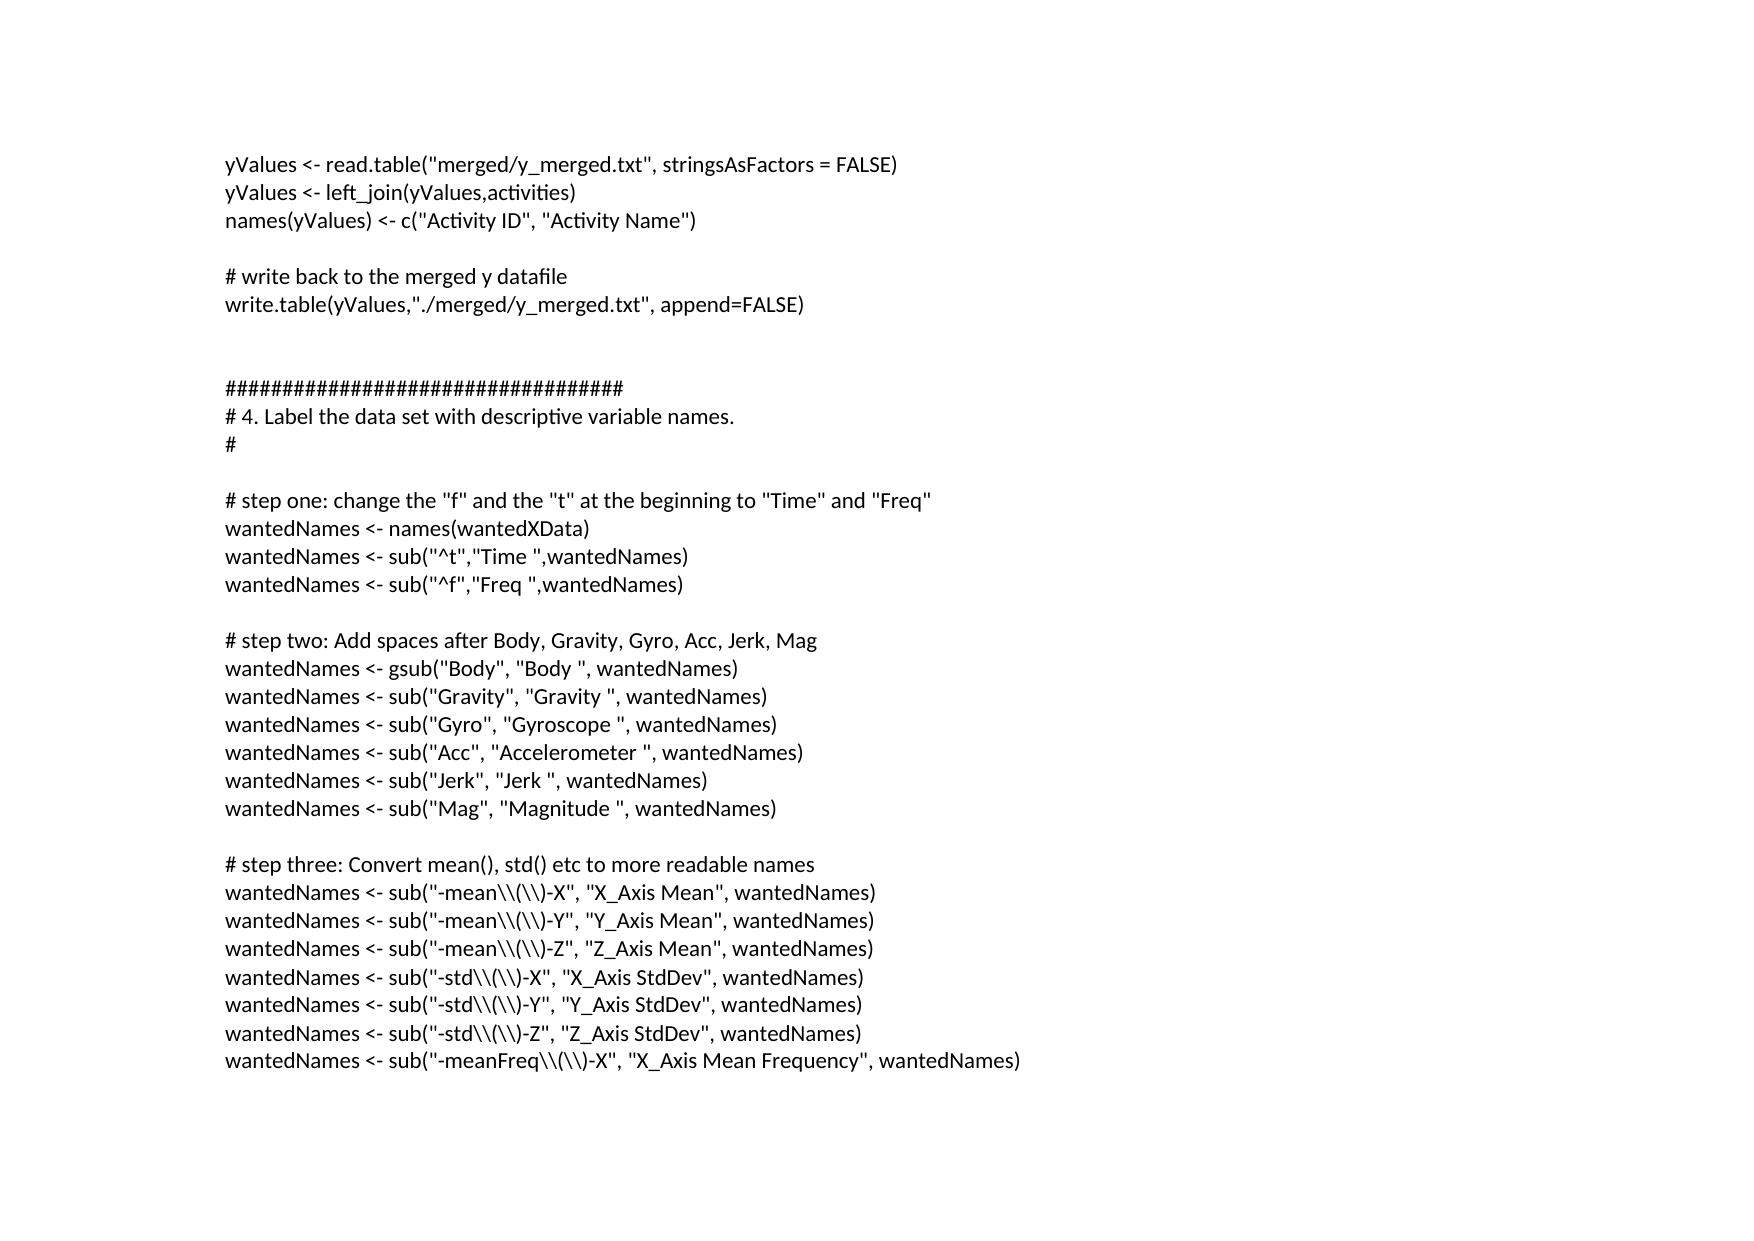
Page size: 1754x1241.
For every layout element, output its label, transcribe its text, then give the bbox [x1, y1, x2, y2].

text names(yValues) <- c("Activity ID", "Activity Name") [150, 206, 1604, 234]
text # step three: Convert mean(), std() etc to more readable names [150, 851, 1604, 878]
text wantedNames <- sub("-mean\\(\\)-Y", "Y_Axis Mean", wantedNames) [150, 907, 1604, 934]
text # write back to the merged y datafile [150, 262, 1604, 290]
text wantedNames <- sub("-meanFreq\\(\\)-X", "X_Axis Mean Frequency", wantedNames) [150, 1047, 1604, 1075]
text wantedNames <- sub("Gyro", "Gyroscope ", wantedNames) [150, 710, 1604, 738]
text # [150, 430, 1604, 458]
text wantedNames <- sub("Acc", "Accelerometer ", wantedNames) [150, 738, 1604, 766]
text yValues <- left_join(yValues,activities) [150, 178, 1604, 206]
text wantedNames <- sub("^t","Time ",wantedNames) [150, 542, 1604, 570]
text wantedNames <- sub("Jerk", "Jerk ", wantedNames) [150, 766, 1604, 794]
text wantedNames <- sub("-std\\(\\)-Z", "Z_Axis StdDev", wantedNames) [150, 1019, 1604, 1047]
text wantedNames <- sub("^f","Freq ",wantedNames) [150, 570, 1604, 598]
text wantedNames <- sub("-std\\(\\)-X", "X_Axis StdDev", wantedNames) [150, 963, 1604, 991]
text wantedNames <- sub("-mean\\(\\)-Z", "Z_Axis Mean", wantedNames) [150, 934, 1604, 963]
text write.table(yValues,"./merged/y_merged.txt", append=FALSE) [150, 290, 1604, 318]
text # step two: Add spaces after Body, Gravity, Gyro, Acc, Jerk, Mag [150, 626, 1604, 654]
text yValues <- read.table("merged/y_merged.txt", stringsAsFactors = FALSE) [150, 150, 1604, 178]
text wantedNames <- sub("-std\\(\\)-Y", "Y_Axis StdDev", wantedNames) [150, 991, 1604, 1019]
text wantedNames <- names(wantedXData) [150, 514, 1604, 542]
text wantedNames <- gsub("Body", "Body ", wantedNames) [150, 654, 1604, 682]
text # 4. Label the data set with descriptive variable names. [150, 402, 1604, 430]
text wantedNames <- sub("-mean\\(\\)-X", "X_Axis Mean", wantedNames) [150, 878, 1604, 907]
text wantedNames <- sub("Gravity", "Gravity ", wantedNames) [150, 682, 1604, 710]
text wantedNames <- sub("Mag", "Magnitude ", wantedNames) [150, 794, 1604, 822]
text ################################### [150, 374, 1604, 402]
text # step one: change the "f" and the "t" at the beginning to "Time" and "Freq" [150, 486, 1604, 514]
